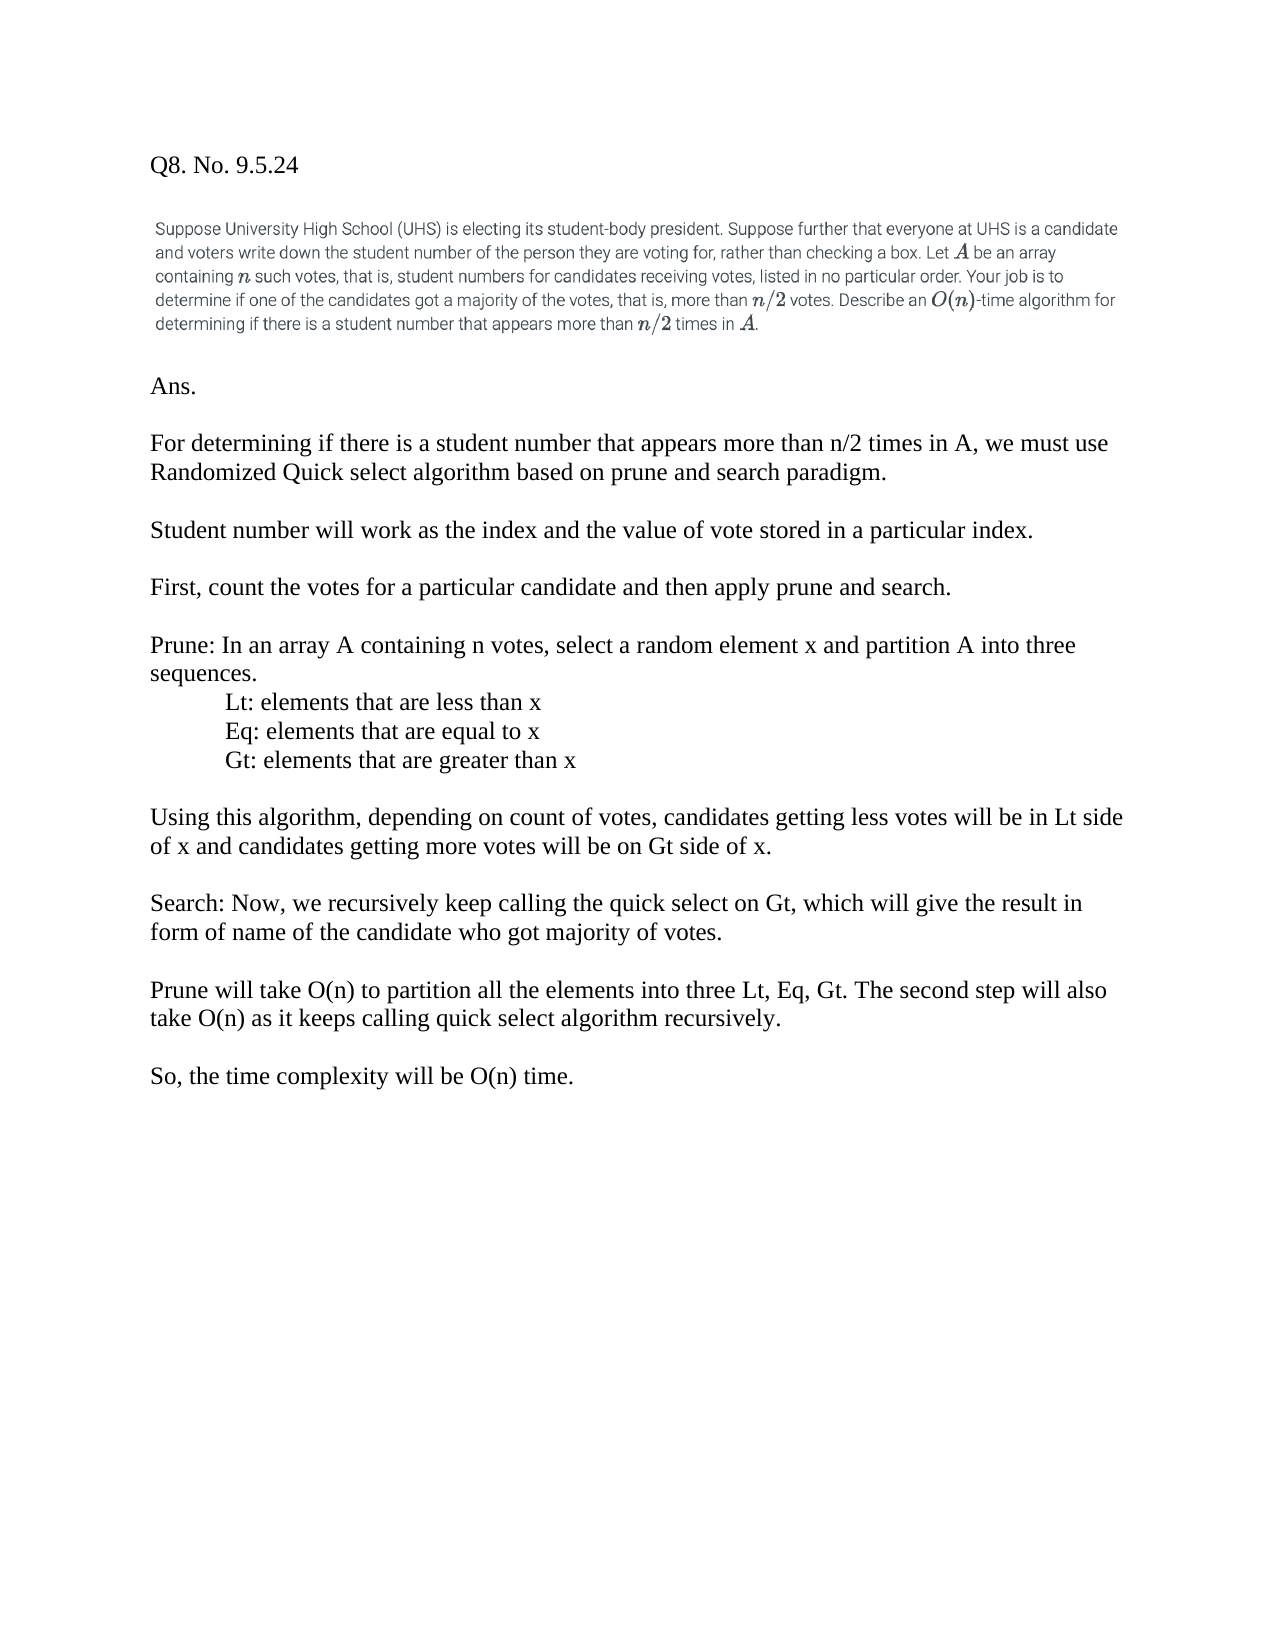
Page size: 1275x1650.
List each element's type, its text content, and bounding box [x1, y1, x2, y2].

text Search: Now, we recursively keep calling the quick select on Gt, which will give the result in form of name of the candidate who got majority of votes. [150, 888, 1125, 946]
text Eq: elements that are equal to x [150, 716, 1125, 745]
text Lt: elements that are less than x [150, 687, 1125, 716]
text Student number will work as the index and the value of vote stored in a particular index. [150, 515, 1125, 543]
text Gt: elements that are greater than x [150, 745, 1125, 773]
text First, count the votes for a particular candidate and then apply prune and search. [150, 572, 1125, 601]
text Prune: In an array A containing n votes, select a random element x and partition A into three sequences. [150, 630, 1125, 687]
text Ans. [150, 371, 1125, 400]
text So, the time complexity will be O(n) time. [150, 1061, 1125, 1090]
text Q8. No. 9.5.24 [150, 150, 1125, 179]
text For determining if there is a student number that appears more than n/2 times in A, we must use Randomized Quick select algorithm based on prune and search paradigm. [150, 428, 1125, 486]
text Prune will take O(n) to partition all the elements into three Lt, Eq, Gt. The second step will also take O(n) as it keeps calling quick select algorithm recursively. [150, 975, 1125, 1032]
text Using this algorithm, depending on count of votes, candidates getting less votes will be in Lt side of x and candidates getting more votes will be on Gt side of x. [150, 802, 1125, 860]
picture [150, 207, 1125, 343]
